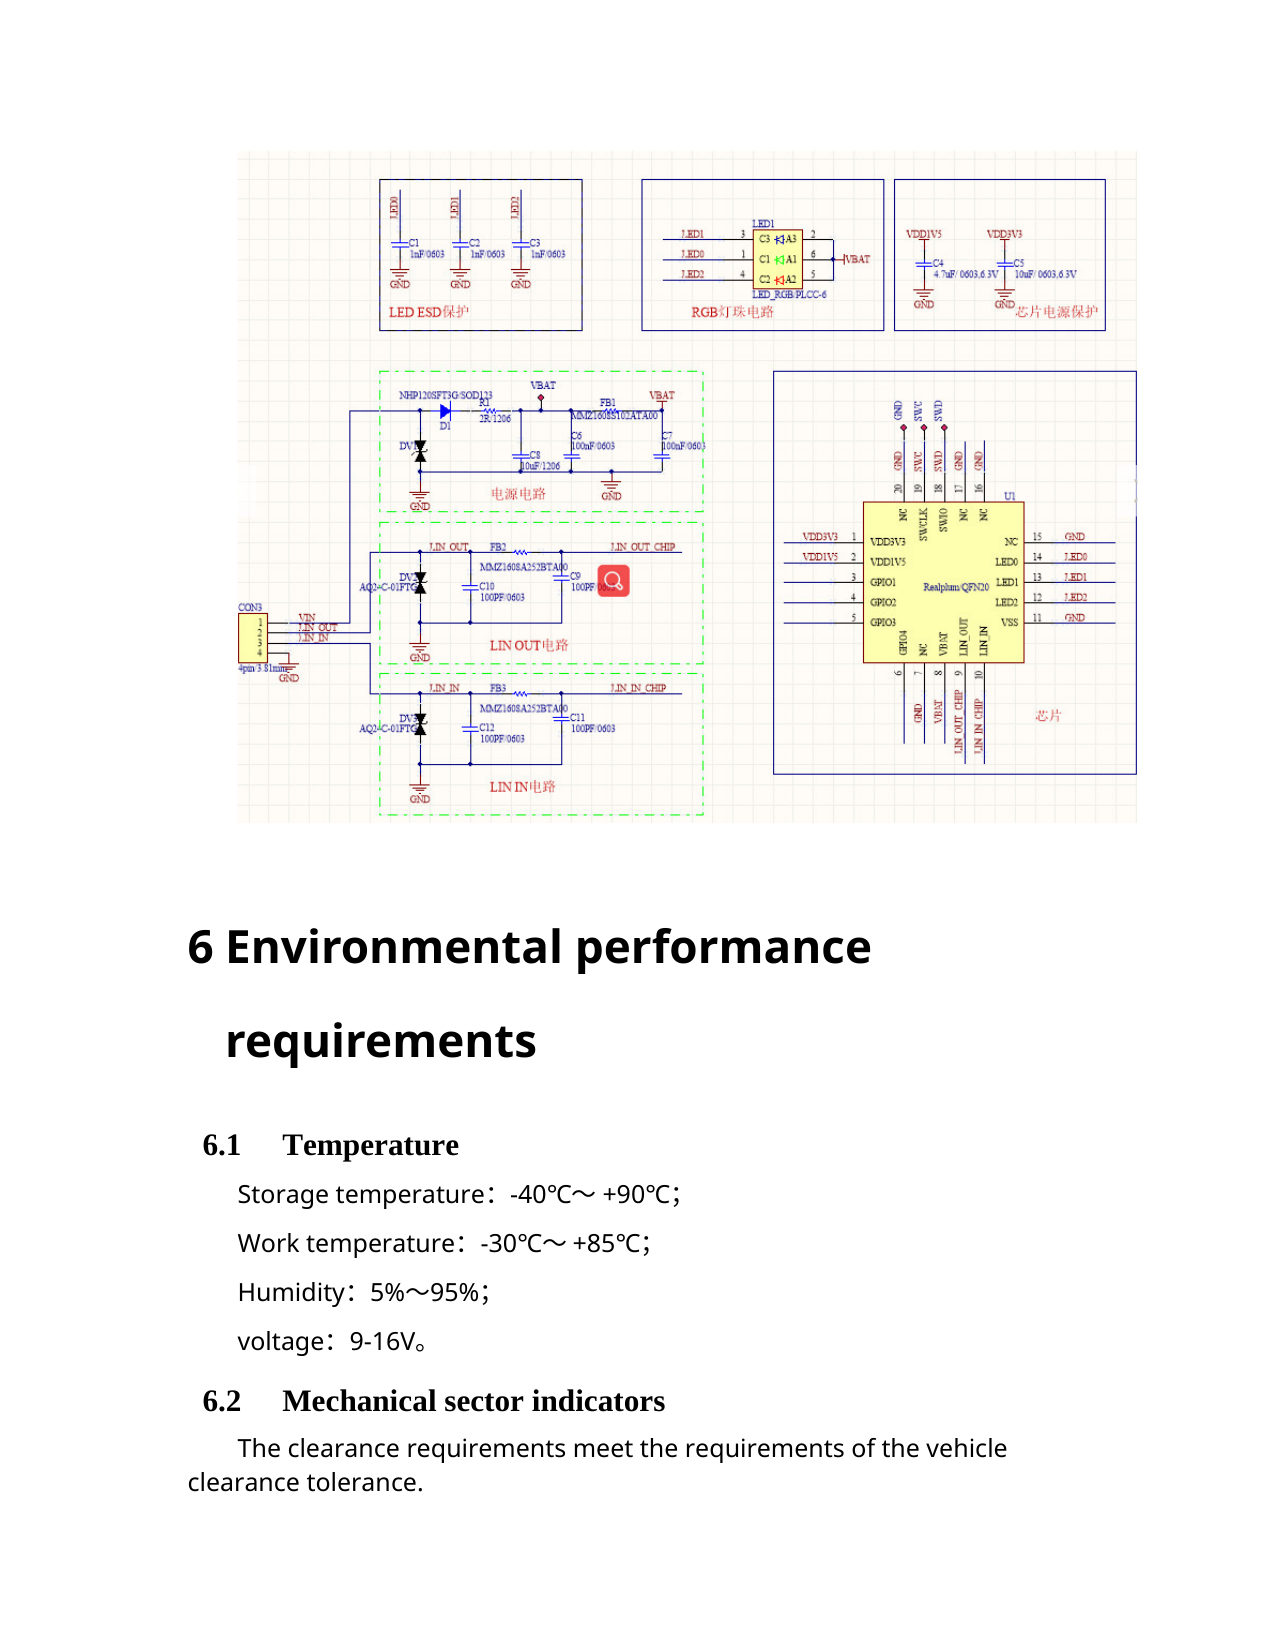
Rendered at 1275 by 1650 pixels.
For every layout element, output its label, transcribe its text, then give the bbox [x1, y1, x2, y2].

text voltage：9-16V。 [187, 1321, 1087, 1357]
text Humidity：5%～95%； [187, 1272, 1087, 1309]
text The clearance requirements meet the requirements of the vehicle clearance tolerance. [187, 1431, 1087, 1499]
subtitle Environmental performance requirements [187, 914, 1087, 1070]
subtitle Temperature [202, 1127, 1087, 1162]
text Storage temperature：-40℃～ +90℃； [187, 1175, 1087, 1211]
picture [237, 150, 1138, 823]
subtitle Mechanical sector indicators [202, 1382, 1087, 1418]
text Work temperature：-30℃～ +85℃； [187, 1224, 1087, 1260]
